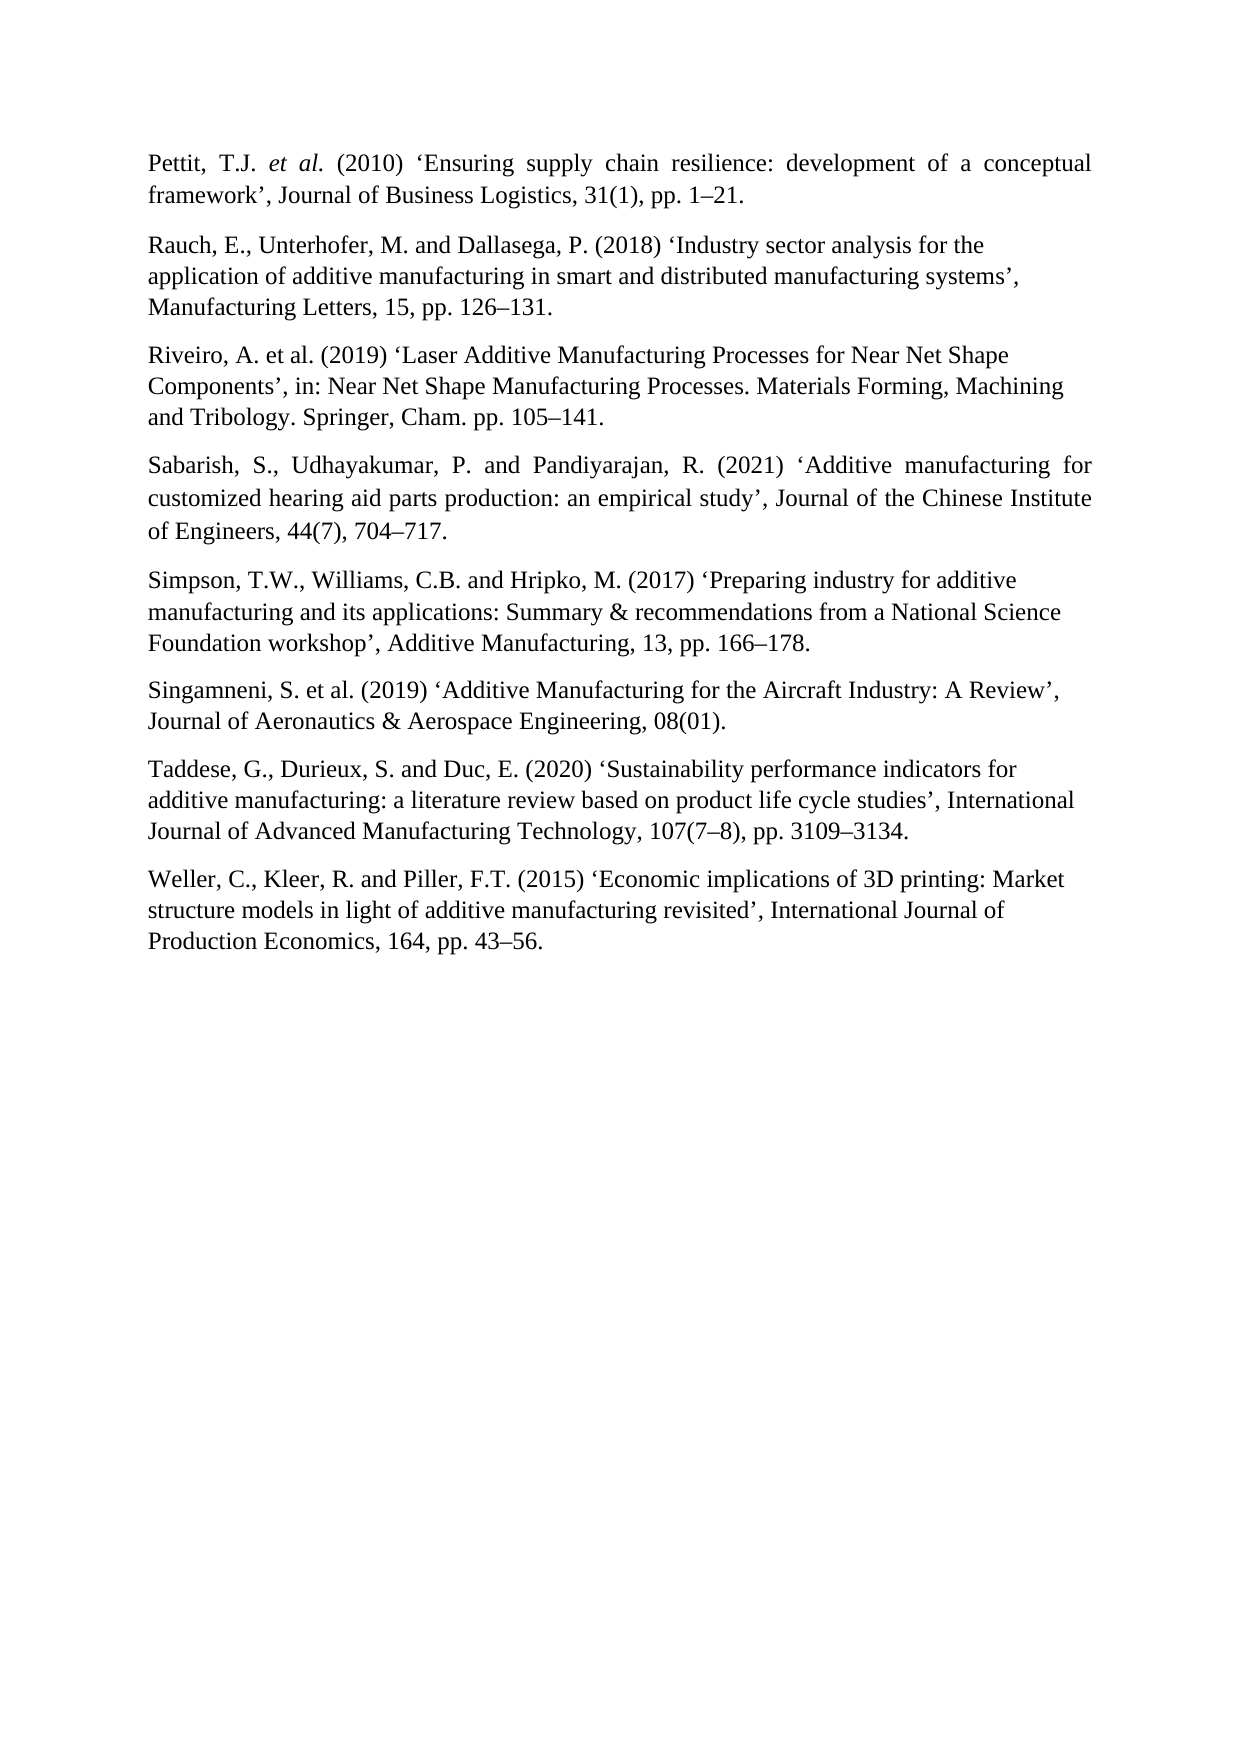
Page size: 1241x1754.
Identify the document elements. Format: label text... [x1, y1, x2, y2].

text Singamneni, S. et al. (2019) ‘Additive Manufacturing for the Aircraft Industry: A Review’, Journal of Aeronautics & Aerospace Engineering, 08(01). [148, 675, 1093, 735]
text Weller, C., Kleer, R. and Piller, F.T. (2015) ‘Economic implications of 3D printing: Market structure models in light of additive manufacturing revisited’, International Journal of Production Economics, 164, pp. 43–56. [148, 864, 1093, 955]
text Simpson, T.W., Williams, C.B. and Hripko, M. (2017) ‘Preparing industry for additive manufacturing and its applications: Summary & recommendations from a National Science Foundation workshop’, Additive Manufacturing, 13, pp. 166–178. [148, 566, 1093, 656]
text Pettit, T.J. et al. (2010) ‘Ensuring supply chain resilience: development of a conceptual framework’, Journal of Business Logistics, 31(1), pp. 1–21. [148, 148, 1093, 209]
text Sabarish, S., Udhayakumar, P. and Pandiyarajan, R. (2021) ‘Additive manufacturing for customized hearing aid parts production: an empirical study’, Journal of the Chinese Institute of Engineers, 44(7), 704–717. [148, 450, 1093, 545]
text Taddese, G., Durieux, S. and Duc, E. (2020) ‘Sustainability performance indicators for additive manufacturing: a literature review based on product life cycle studies’, International Journal of Advanced Manufacturing Technology, 107(7–8), pp. 3109–3134. [148, 754, 1093, 845]
text Riveiro, A. et al. (2019) ‘Laser Additive Manufacturing Processes for Near Net Shape Components’, in: Near Net Shape Manufacturing Processes. Materials Forming, Machining and Tribology. Springer, Cham. pp. 105–141. [148, 340, 1093, 431]
text Rauch, E., Unterhofer, M. and Dallasega, P. (2018) ‘Industry sector analysis for the application of additive manufacturing in smart and distributed manufacturing systems’, Manufacturing Letters, 15, pp. 126–131. [148, 230, 1093, 321]
